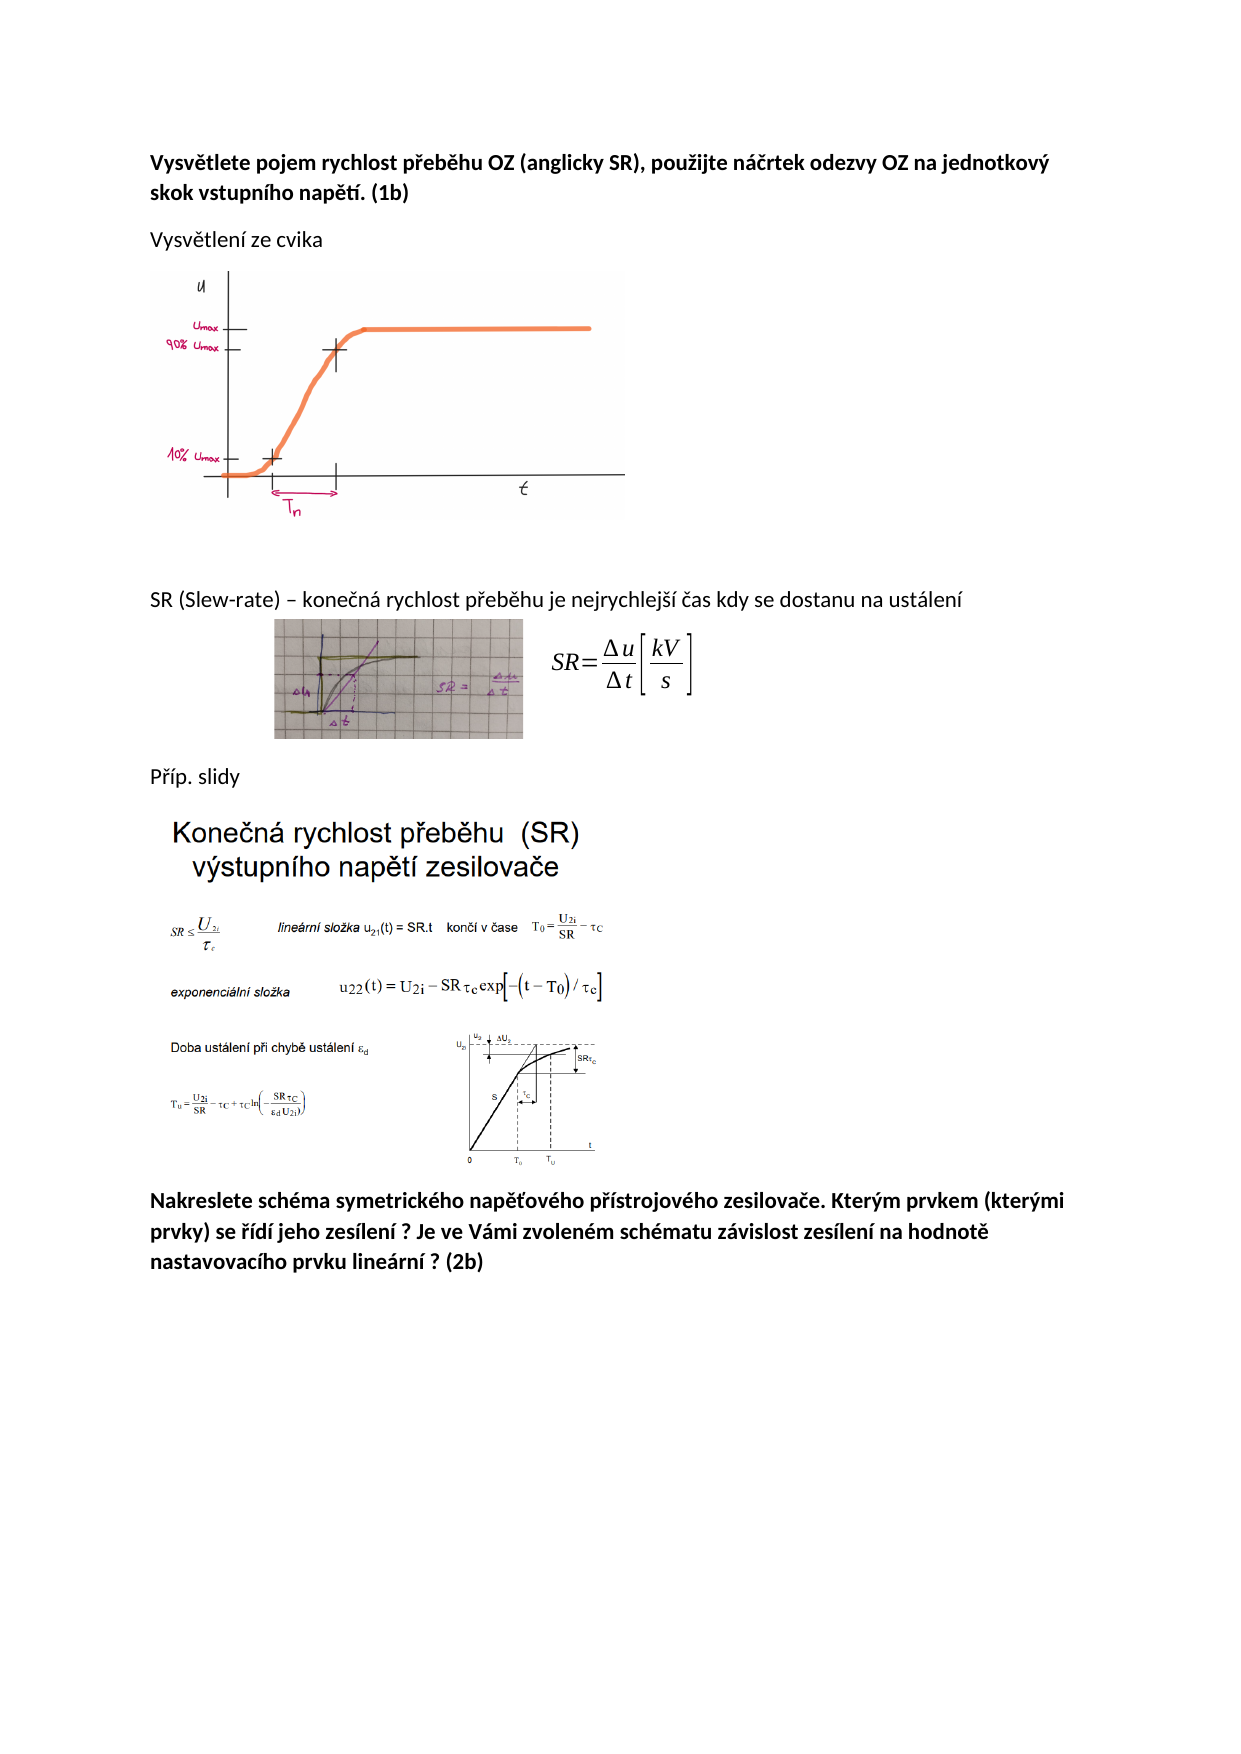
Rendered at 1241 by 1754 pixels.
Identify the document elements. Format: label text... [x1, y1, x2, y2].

picture [274, 619, 524, 739]
text Příp. slidy [150, 762, 1093, 790]
text Vysvětlení ze cvika [150, 225, 1093, 253]
text Vysvětlete pojem rychlost přeběhu OZ (anglicky SR), použijte náčrtek odezvy OZ na jednotkový skok vstupního napětí. (1b) [150, 148, 1093, 206]
text Nakreslete schéma symetrického napěťového přístrojového zesilovače. Kterým prvkem (kterými prvky) se řídí jeho zesílení ? Je ve Vámi zvoleném schématu závislost zesílení na hodnotě nastavovacího prvku lineární ? (2b) [150, 1187, 1093, 1275]
picture [150, 271, 625, 520]
picture [150, 809, 614, 1168]
text SR (Slew-rate) – konečná rychlost přeběhu je nejrychlejší čas kdy se dostanu na ustálení [150, 585, 1093, 613]
